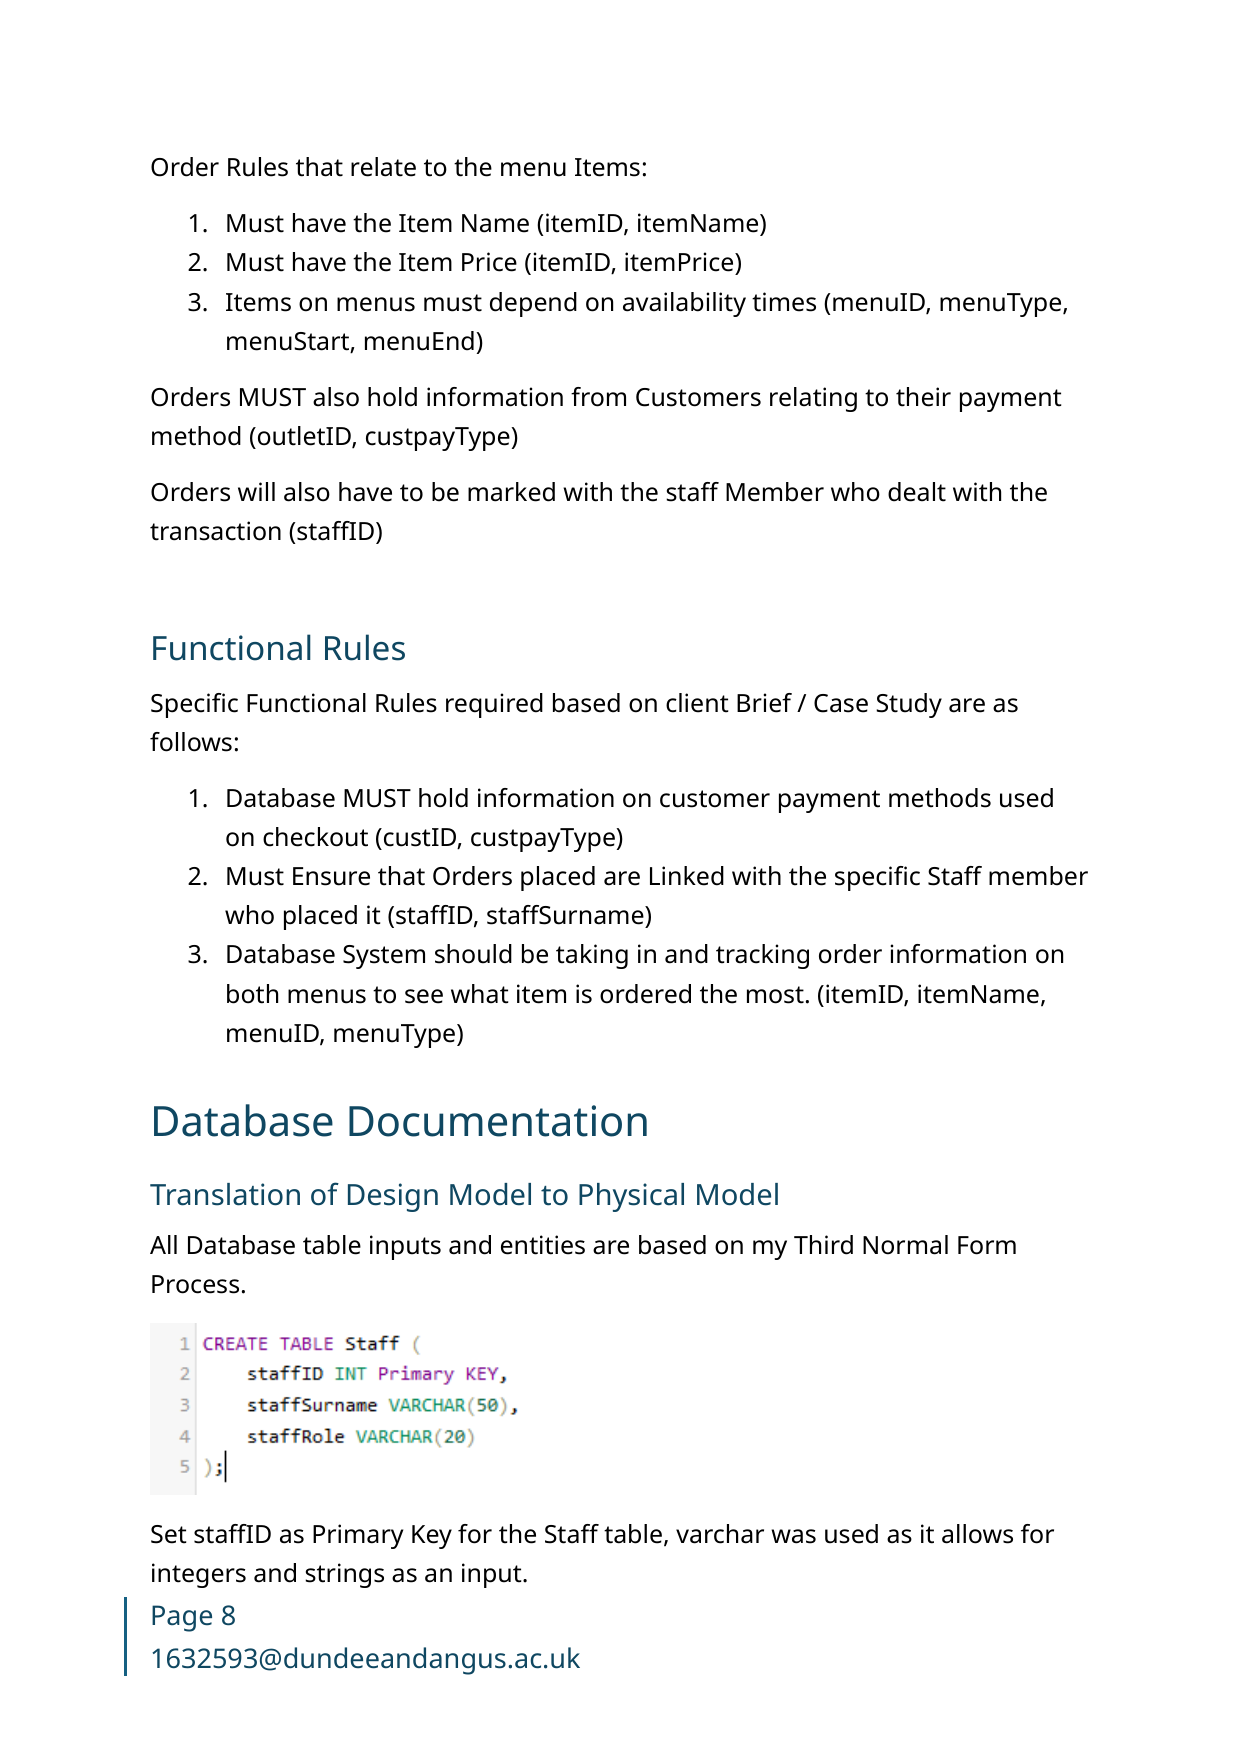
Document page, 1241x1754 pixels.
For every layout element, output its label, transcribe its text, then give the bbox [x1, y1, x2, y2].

list Database MUST hold information on customer payment methods used on checkout (custID, custpayType) [187, 781, 1090, 854]
list Items on menus must depend on availability times (menuID, menuType, menuStart, menuEnd) [187, 284, 1090, 357]
list Must have the Item Name (itemID, itemName) [187, 206, 1090, 240]
text Orders MUST also hold information from Customers relating to their payment method (outletID, custpayType) [150, 379, 1090, 452]
text All Database table inputs and entities are based on my Third Normal Form Process. [150, 1228, 1090, 1301]
text Specific Functional Rules required based on client Brief / Case Study are as follows: [150, 686, 1090, 759]
subtitle Functional Rules [150, 625, 1090, 670]
picture [150, 1323, 536, 1495]
subtitle Translation of Design Model to Physical Model [150, 1174, 1090, 1214]
text Order Rules that relate to the menu Items: [150, 150, 1090, 184]
list Must have the Item Price (itemID, itemPrice) [187, 245, 1090, 279]
subtitle Database Documentation [150, 1092, 1090, 1149]
text Orders will also have to be marked with the staff Member who dealt with the transaction (staffID) [150, 474, 1090, 547]
list Database System should be taking in and tracking order information on both menus to see what item is ordered the most. (itemID, itemName, menuID, menuType) [187, 937, 1090, 1049]
list Must Ensure that Orders placed are Linked with the specific Staff member who placed it (staffID, staffSurname) [187, 859, 1090, 932]
text Set staffID as Primary Key for the Staff table, varchar was used as it allows for integers and strings as an input. [150, 1517, 1090, 1590]
